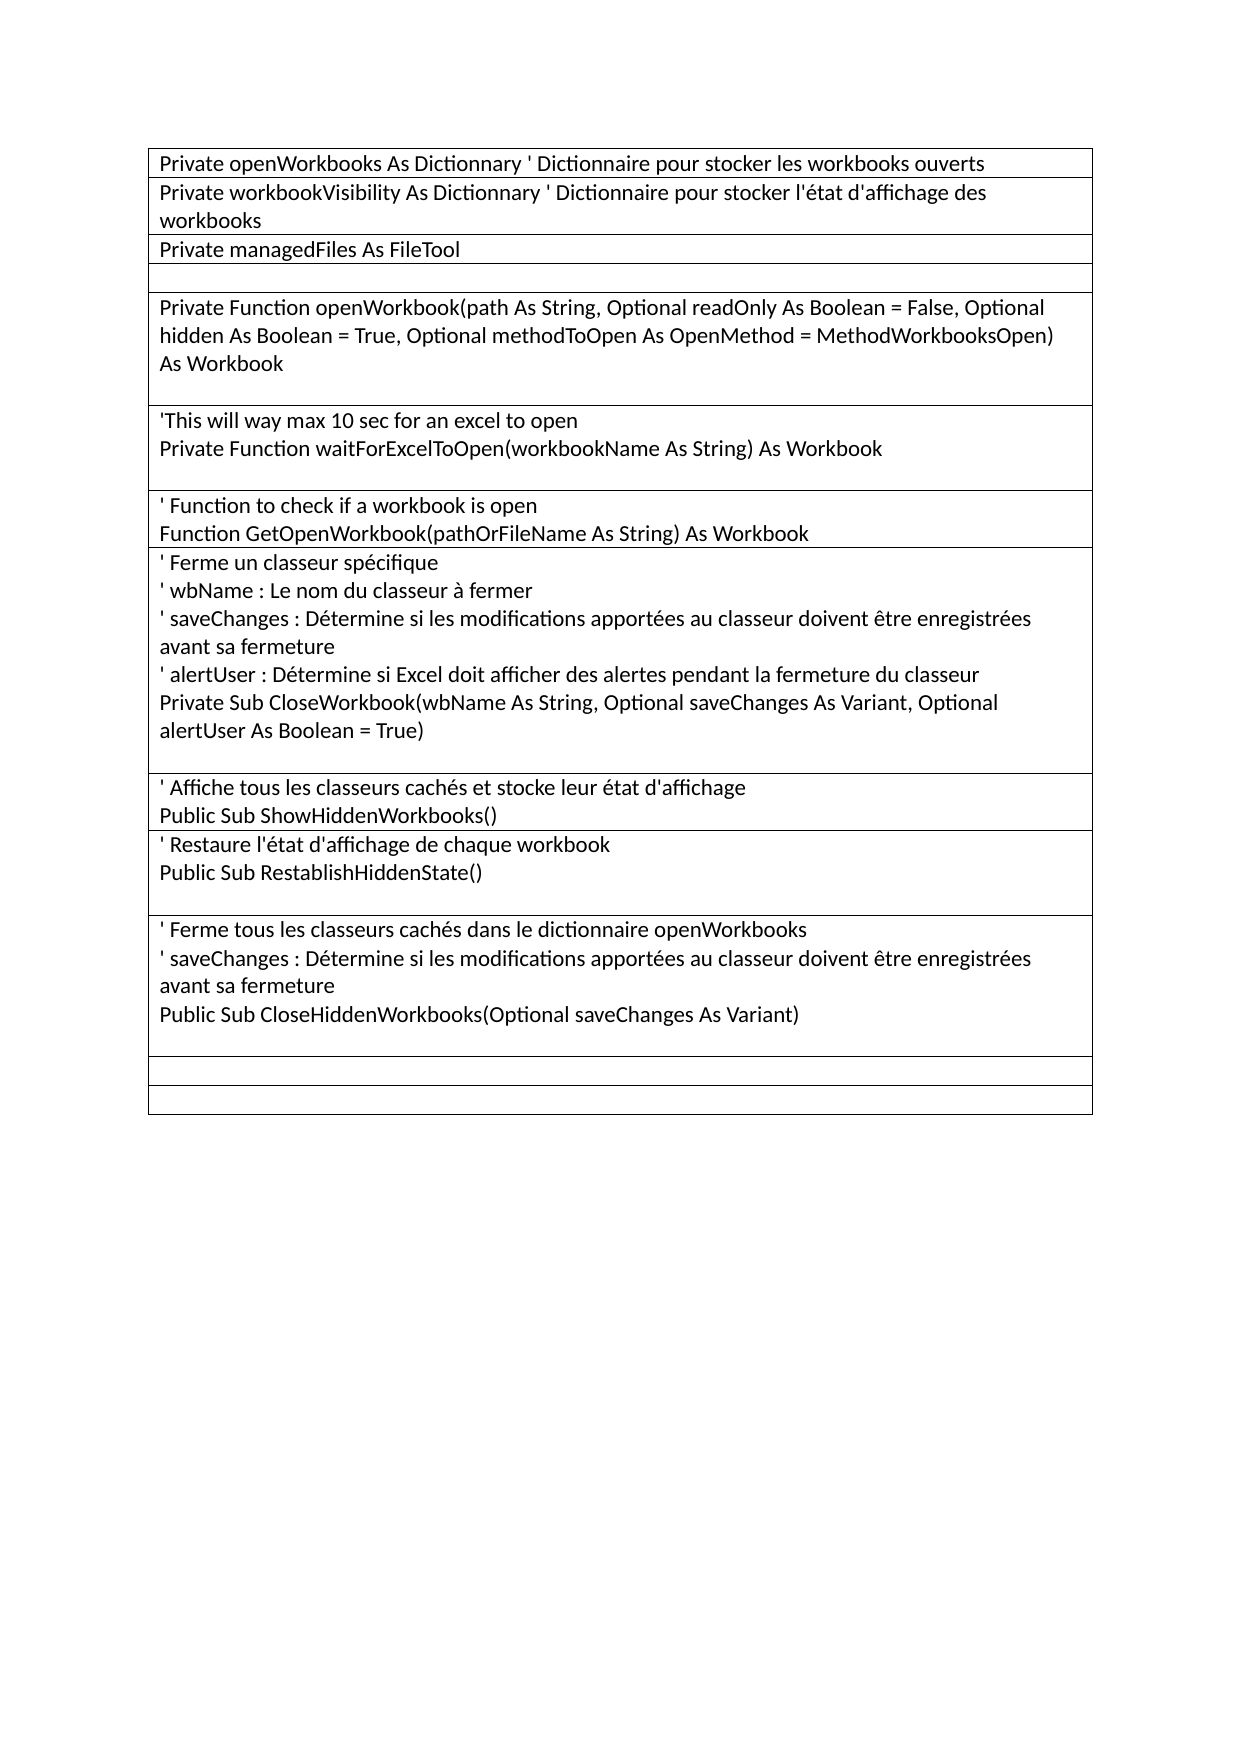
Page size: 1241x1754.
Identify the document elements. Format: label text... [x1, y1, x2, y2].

table_cell [149, 264, 1092, 292]
table_cell Private workbookVisibility As Dictionnary ' Dictionnaire pour stocker l'état d'affichage des workbooks [149, 178, 1092, 234]
table_cell ' Restaure l'état d'affichage de chaque workbook Public Sub RestablishHiddenState() [149, 831, 1092, 914]
table_cell [149, 1086, 1092, 1114]
table_cell [149, 1057, 1092, 1085]
table_cell ' Ferme un classeur spécifique ' wbName : Le nom du classeur à fermer ' saveChanges : Détermine si les modifications apportées au classeur doivent être enregistrées avant sa fermeture ' alertUser : Détermine si Excel doit afficher des alertes pendant la fermeture du classeur Private Sub CloseWorkbook(wbName As String, Optional saveChanges As Variant, Optional alertUser As Boolean = True) [149, 548, 1092, 772]
table_header Private openWorkbooks As Dictionnary ' Dictionnaire pour stocker les workbooks ouverts [149, 149, 1092, 177]
table_cell ' Function to check if a workbook is open Function GetOpenWorkbook(pathOrFileName As String) As Workbook [149, 491, 1092, 547]
table_cell ' Affiche tous les classeurs cachés et stocke leur état d'affichage Public Sub ShowHiddenWorkbooks() [149, 774, 1092, 829]
table_cell ' Ferme tous les classeurs cachés dans le dictionnaire openWorkbooks ' saveChanges : Détermine si les modifications apportées au classeur doivent être enregistrées avant sa fermeture Public Sub CloseHiddenWorkbooks(Optional saveChanges As Variant) [149, 916, 1092, 1056]
table_cell Private managedFiles As FileTool [149, 235, 1092, 263]
table_cell 'This will way max 10 sec for an excel to open Private Function waitForExcelToOpen(workbookName As String) As Workbook [149, 406, 1092, 490]
table_cell Private Function openWorkbook(path As String, Optional readOnly As Boolean = False, Optional hidden As Boolean = True, Optional methodToOpen As OpenMethod = MethodWorkbooksOpen) As Workbook [149, 293, 1092, 405]
